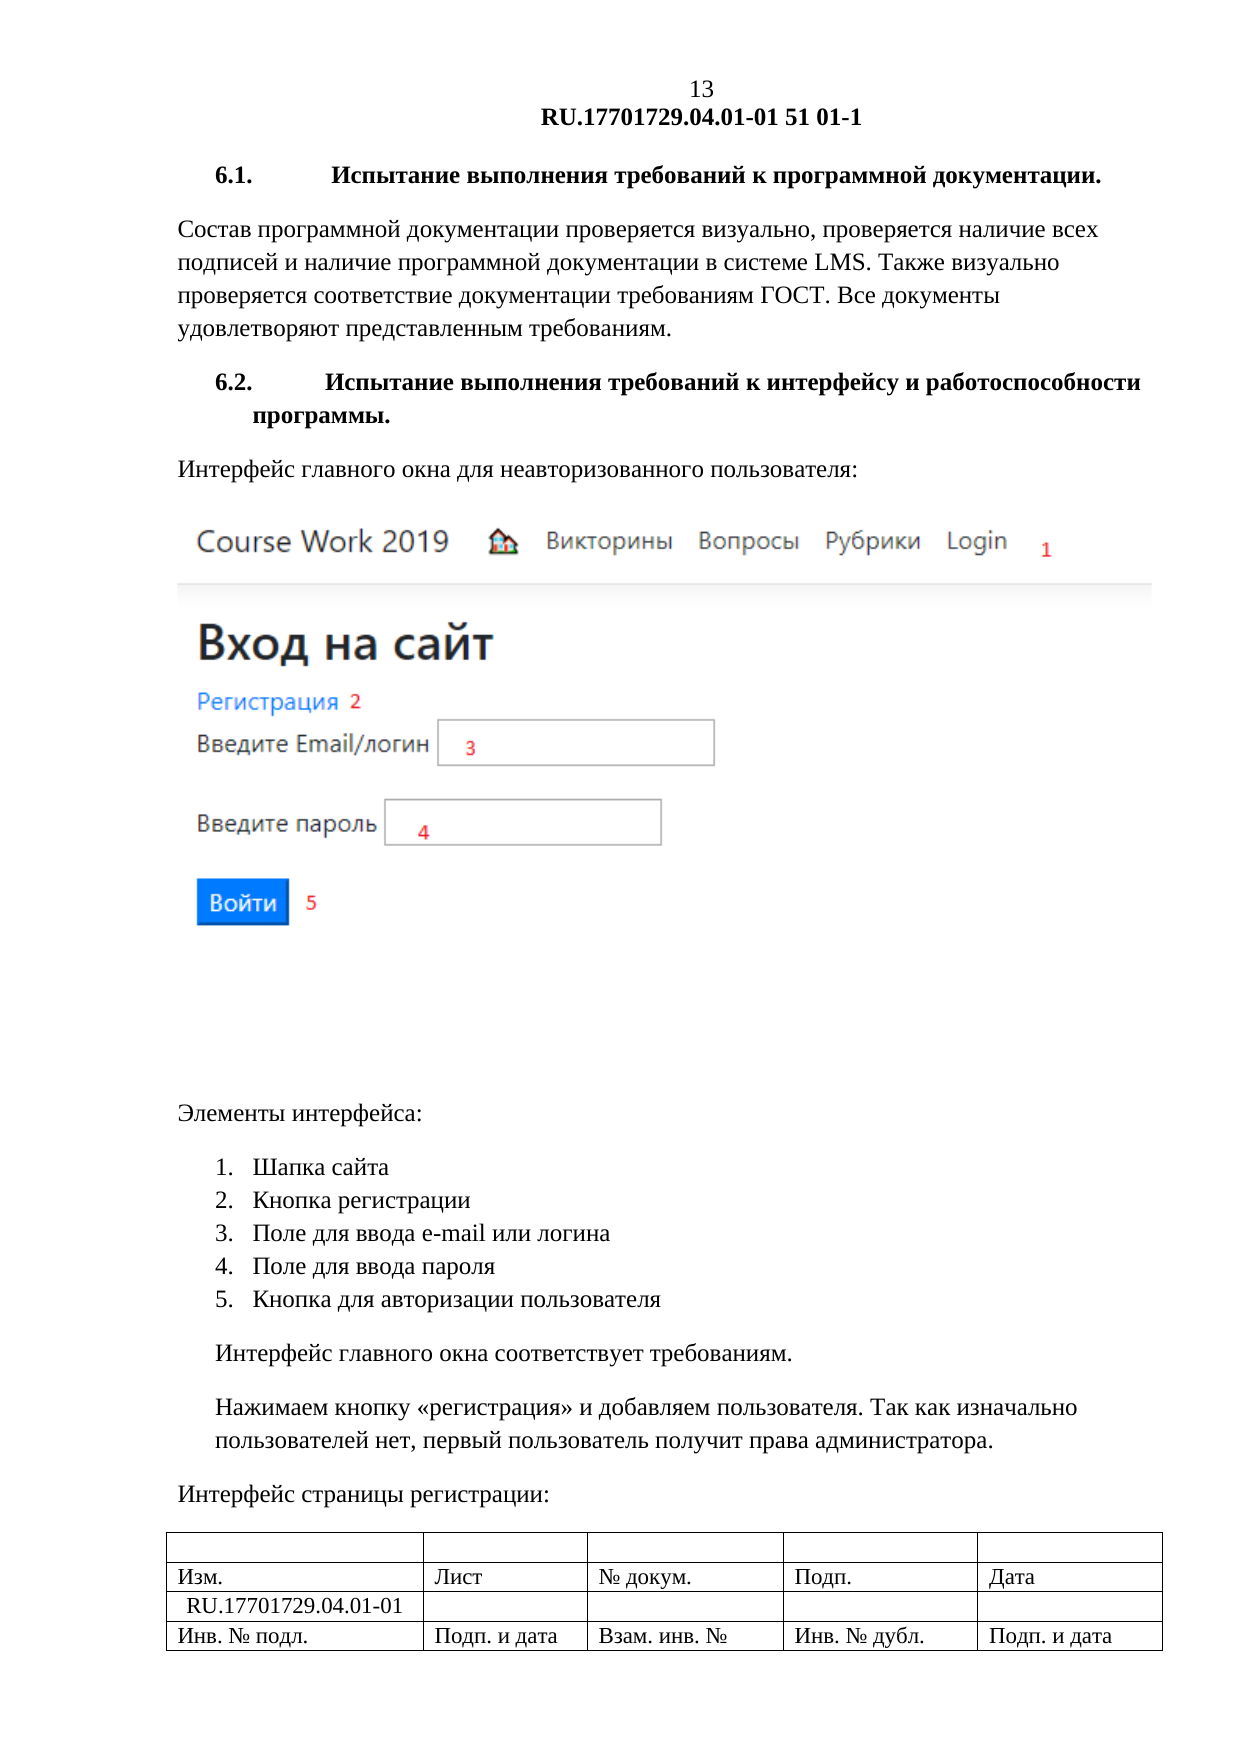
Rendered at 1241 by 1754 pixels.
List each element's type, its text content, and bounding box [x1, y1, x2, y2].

list Кнопка регистрации [215, 1185, 1152, 1214]
text Интерфейс страницы регистрации: [177, 1479, 1152, 1508]
list Поле для ввода e-mail или логина [215, 1218, 1152, 1247]
list Шапка сайта [215, 1152, 1152, 1181]
subtitle Испытание выполнения требований к интерфейсу и работоспособности программы. [215, 367, 1152, 428]
picture [177, 507, 1152, 1074]
text Элементы интерфейса: [177, 1098, 1152, 1127]
text Состав программной документации проверяется визуально, проверяется наличие всех подписей и наличие программной документации в системе LMS. Также визуально проверяется соответствие документации требованиям ГОСТ. Все документы удовлетворяют представленным требованиям. [177, 214, 1152, 342]
text Интерфейс главного окна для неавторизованного пользователя: [177, 454, 1152, 482]
list Кнопка для авторизации пользователя [215, 1284, 1152, 1313]
text Нажимаем кнопку «регистрация» и добавляем пользователя. Так как изначально пользователей нет, первый пользователь получит права администратора. [215, 1392, 1152, 1454]
text Интерфейс главного окна соответствует требованиям. [215, 1338, 1152, 1367]
list Поле для ввода пароля [215, 1251, 1152, 1280]
subtitle Испытание выполнения требований к программной документации. [215, 160, 1152, 189]
